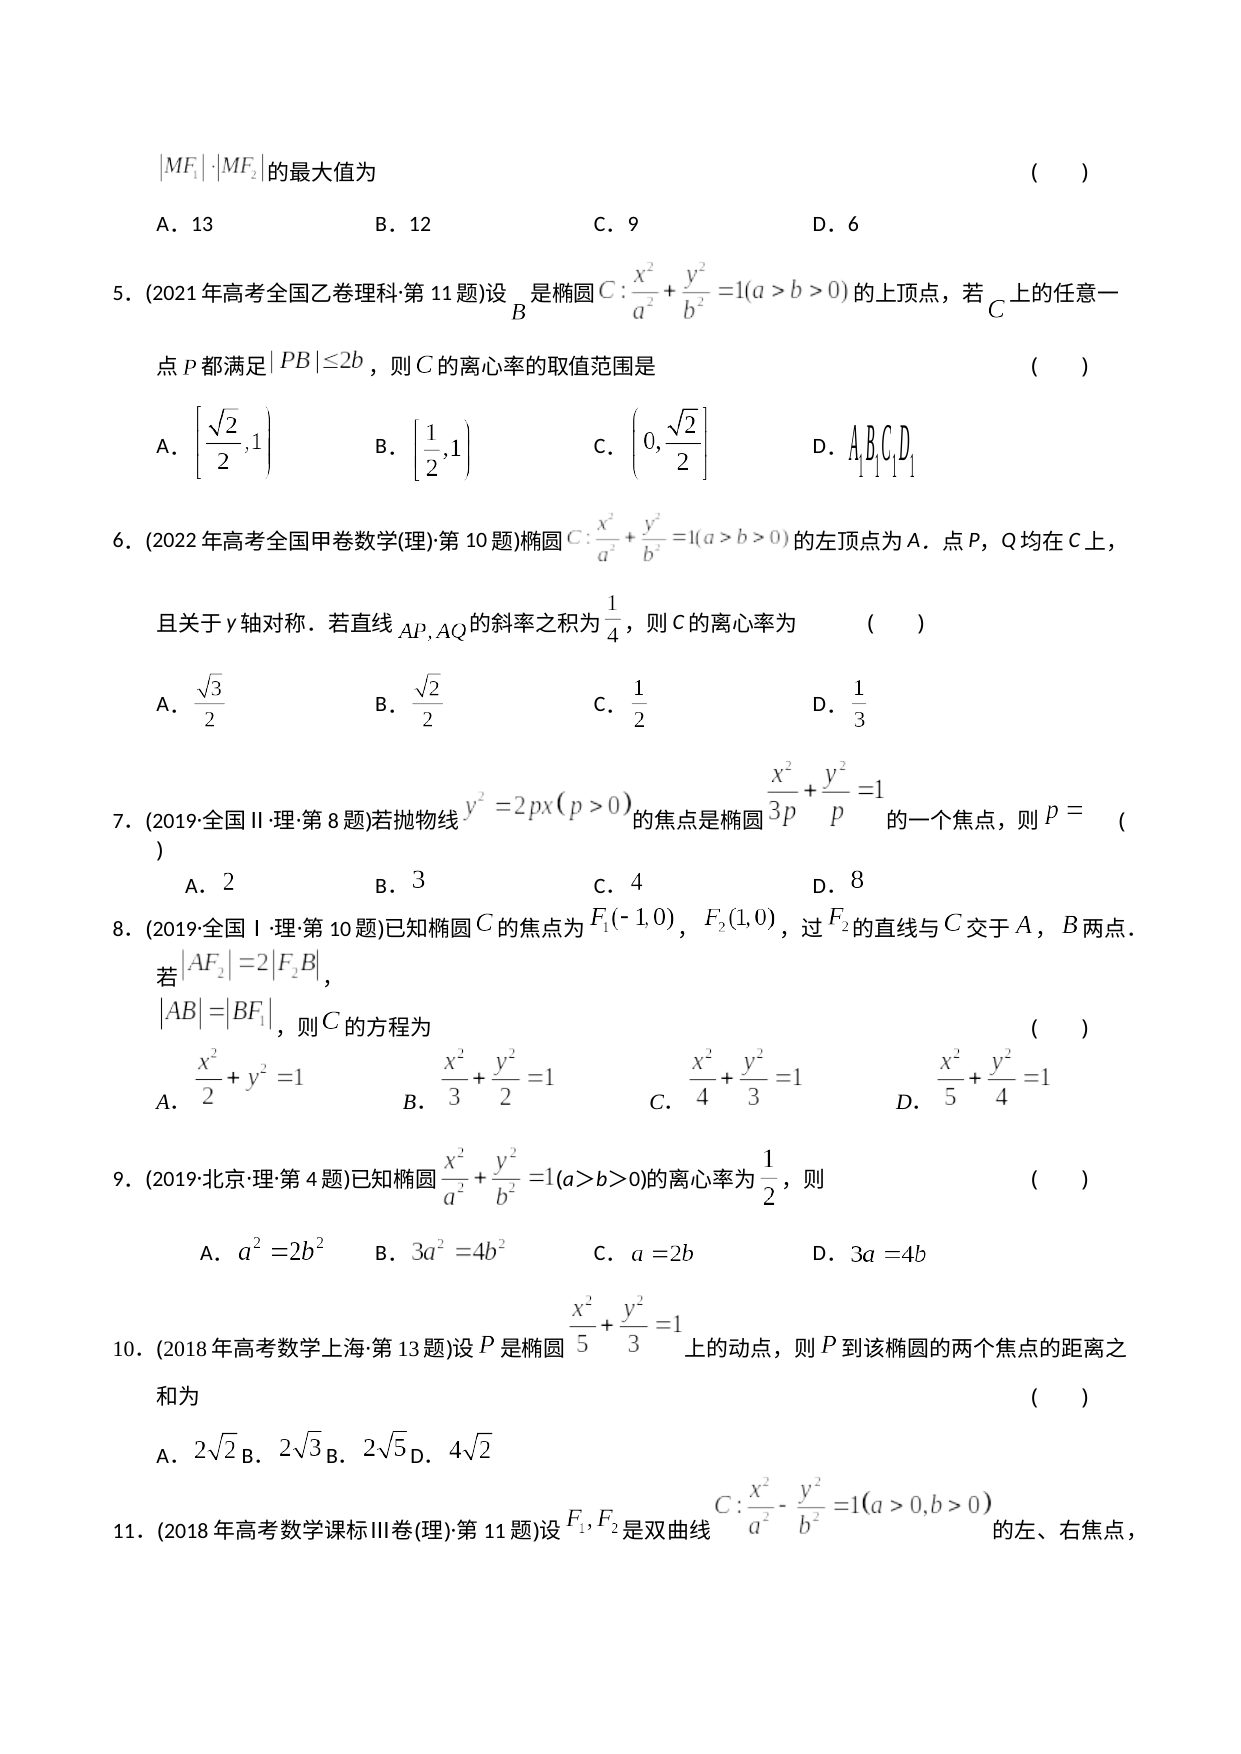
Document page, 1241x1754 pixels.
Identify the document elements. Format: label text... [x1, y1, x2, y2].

table_header A． [113, 1041, 359, 1116]
text 7．(2019·全国Ⅱ·理·第8题)若抛物线的焦点是椭圆的一个焦点，则 ( ) [112, 754, 1128, 864]
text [112, 1470, 1128, 1544]
text A． B． C． D． [156, 864, 1128, 900]
text 9．(2019·北京·理·第4题)已知椭圆(a＞b＞0)的离心率为，则 ( ) [112, 1141, 1128, 1216]
text 6．(2022年高考全国甲卷数学(理)·第10题)椭圆的左顶点为A．点P，Q均在C上，且关于y轴对称．若直线的斜率之积为，则C的离心率为 ( ) [112, 506, 1128, 654]
text 10．(2018年高考数学上海·第13题)设是椭圆上的动点，则到该椭圆的两个焦点的距离之和为 ( ) [112, 1288, 1128, 1411]
text 8．(2019·全国Ⅰ·理·第10题)已知椭圆的焦点为，，过的直线与交于，两点．若， [112, 900, 1128, 992]
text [112, 150, 1128, 191]
table_header C． [605, 1041, 852, 1116]
text 5．(2021年高考全国乙卷理科·第11题)设是椭圆的上顶点，若上的任意一点都满足，则的离心率的取值范围是 ( ) [112, 255, 1128, 385]
text ，则的方程为 ( ) [156, 992, 1128, 1041]
table_header B． [359, 1041, 605, 1116]
table_header D． [852, 1041, 1098, 1116]
text A． B． C． D． [156, 669, 1128, 738]
text A． B． C． D． [156, 401, 1128, 491]
text A．13 B．12 C．9 D．6 [156, 207, 1128, 239]
text A． B． C． D． [156, 1231, 1128, 1273]
text A．B．B．D． [156, 1427, 1128, 1470]
